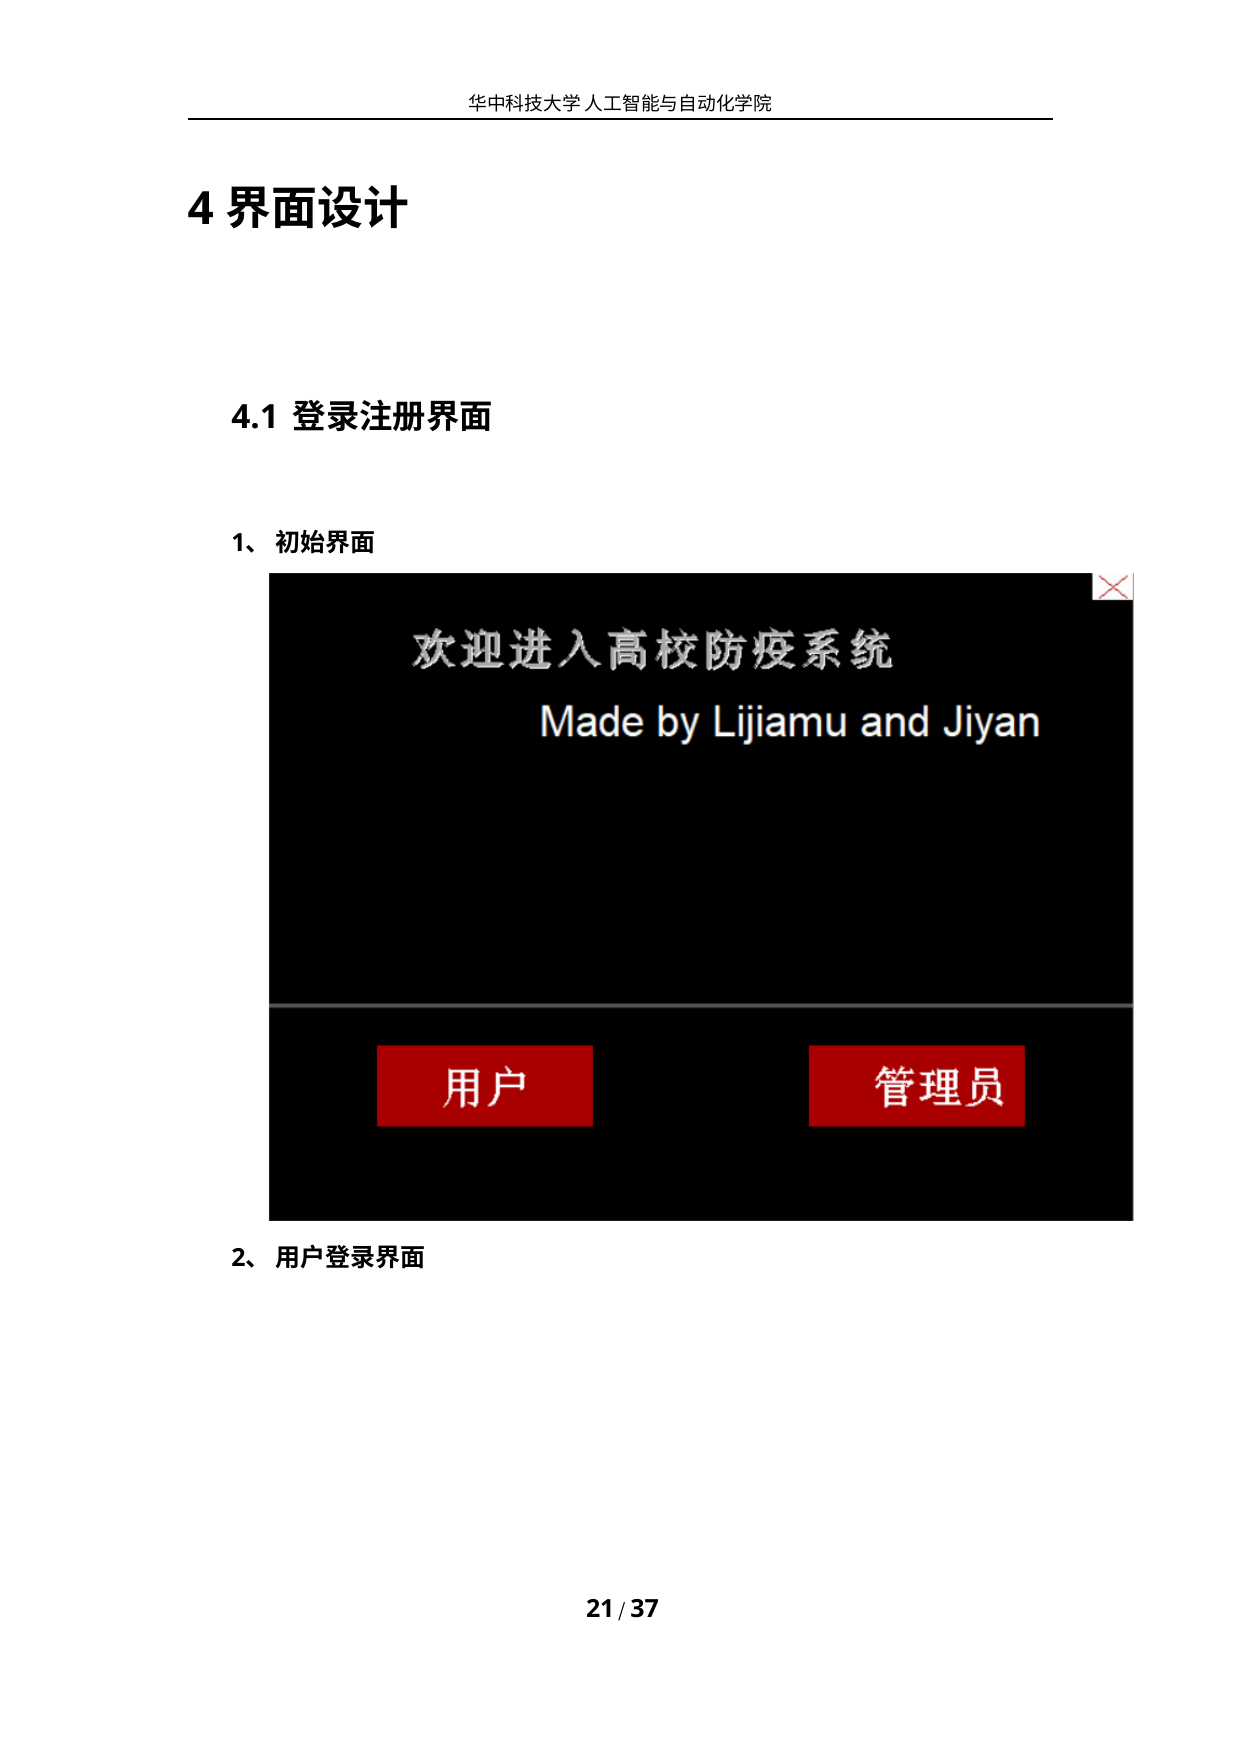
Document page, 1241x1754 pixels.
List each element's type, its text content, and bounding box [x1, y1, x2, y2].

list 用户登录界面 [231, 1223, 1053, 1288]
subtitle 4 界面设计 [187, 156, 1053, 253]
list 初始界面 [231, 508, 1053, 573]
picture [268, 573, 1134, 1221]
subtitle 登录注册界面 [231, 381, 1053, 446]
